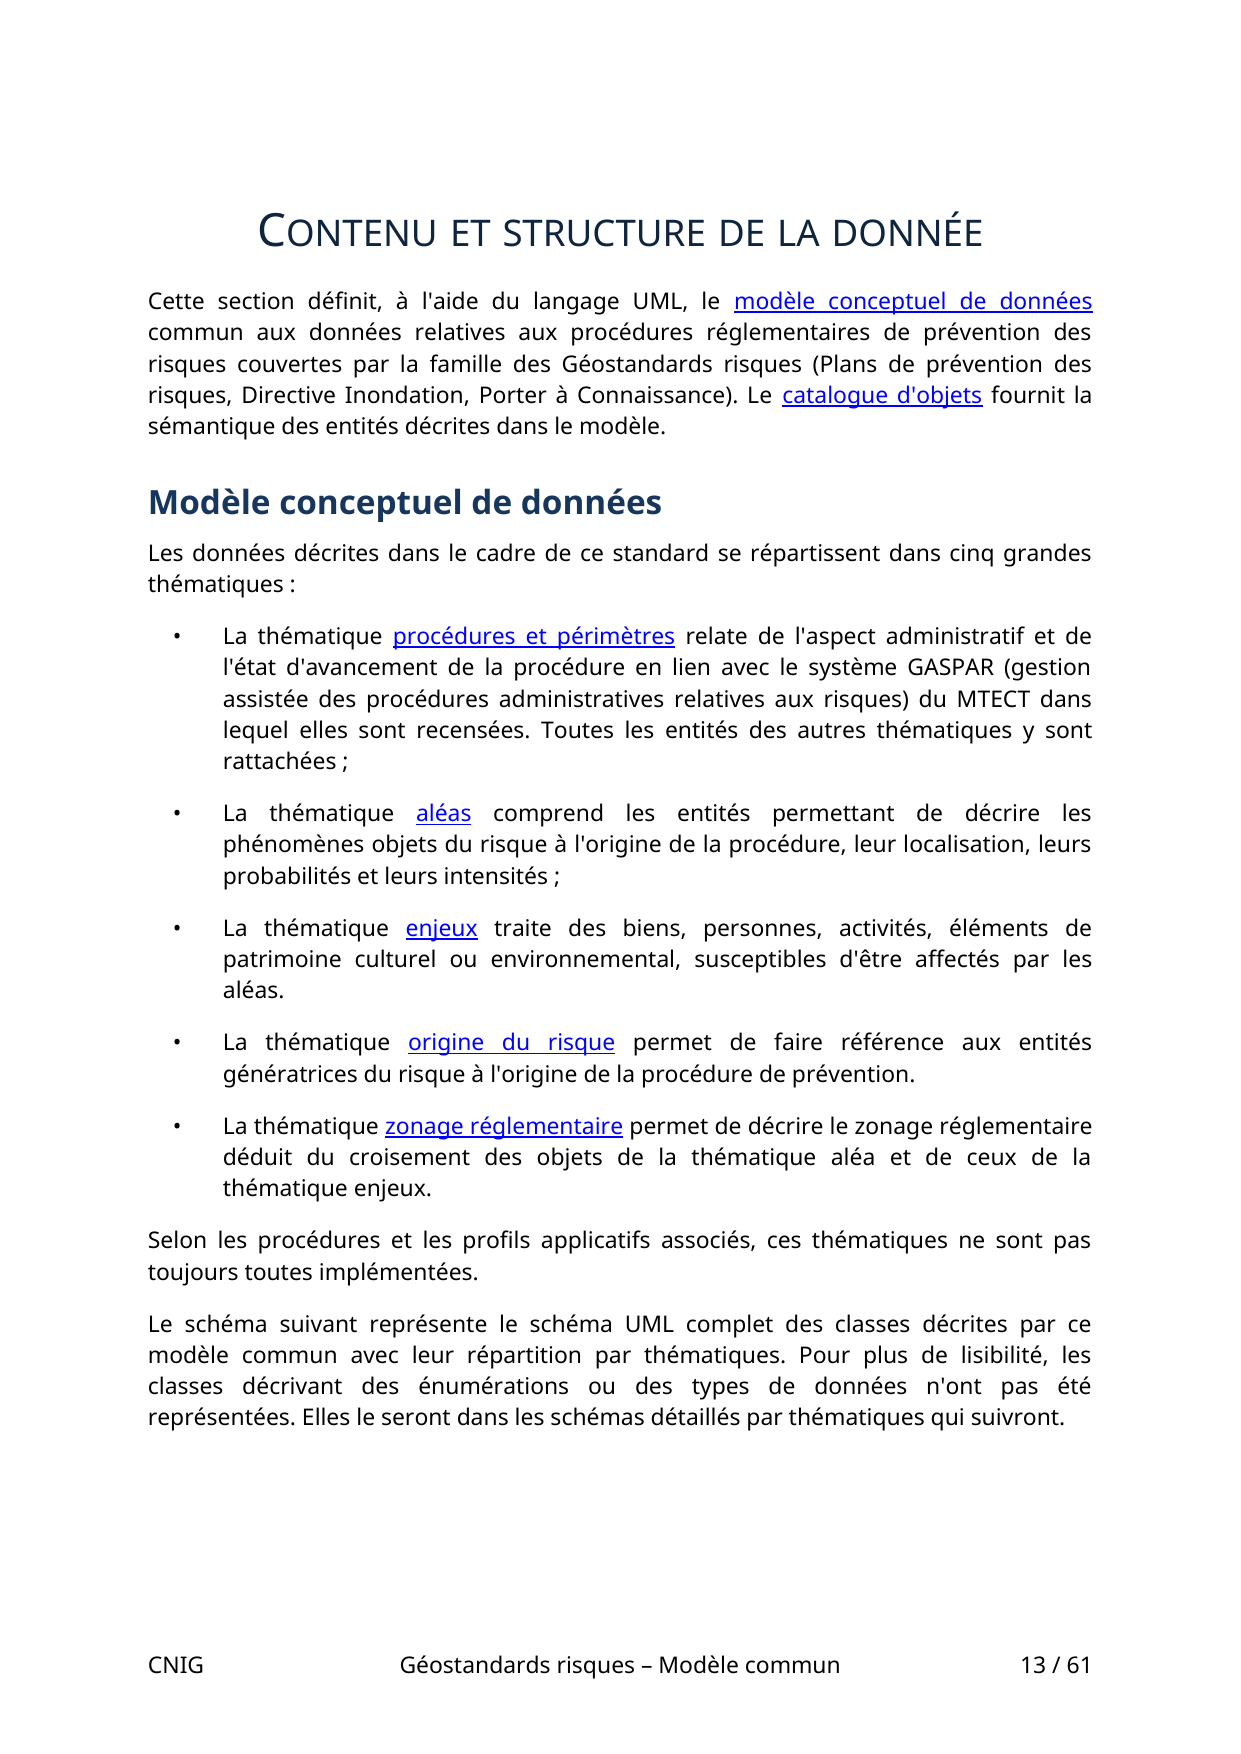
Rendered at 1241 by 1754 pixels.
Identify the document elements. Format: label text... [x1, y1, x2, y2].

subtitle Modèle conceptuel de données [148, 479, 1093, 524]
text Cette section définit, à l'aide du langage UML, le modèle conceptuel de données commun aux données relatives aux procédures réglementaires de prévention des risques couvertes par la famille des Géostandards risques (Plans de prévention des risques, Directive Inondation, Porter à Connaissance). Le catalogue d'objets fournit la sémantique des entités décrites dans le modèle. [148, 285, 1093, 441]
list La thématique enjeux traite des biens, personnes, activités, éléments de patrimoine culturel ou environnemental, susceptibles d'être affectés par les aléas. [173, 912, 1093, 1005]
list La thématique aléas comprend les entités permettant de décrire les phénomènes objets du risque à l'origine de la procédure, leur localisation, leurs probabilités et leurs intensités ; [173, 797, 1093, 891]
list La thématique procédures et périmètres relate de l'aspect administratif et de l'état d'avancement de la procédure en lien avec le système GASPAR (gestion assistée des procédures administratives relatives aux risques) du MTECT dans lequel elles sont recensées. Toutes les entités des autres thématiques y sont rattachées ; [173, 620, 1093, 776]
list La thématique zonage réglementaire permet de décrire le zonage réglementaire déduit du croisement des objets de la thématique aléa et de ceux de la thématique enjeux. [173, 1109, 1093, 1203]
subtitle Contenu et structure de la donnée [148, 198, 1093, 260]
list La thématique origine du risque permet de faire référence aux entités génératrices du risque à l'origine de la procédure de prévention. [173, 1026, 1093, 1089]
text Selon les procédures et les profils applicatifs associés, ces thématiques ne sont pas toujours toutes implémentées. [148, 1224, 1093, 1287]
text Le schéma suivant représente le schéma UML complet des classes décrites par ce modèle commun avec leur répartition par thématiques. Pour plus de lisibilité, les classes décrivant des énumérations ou des types de données n'ont pas été représentées. Elles le seront dans les schémas détaillés par thématiques qui suivront. [148, 1307, 1093, 1432]
text Les données décrites dans le cadre de ce standard se répartissent dans cinq grandes thématiques : [148, 537, 1093, 599]
